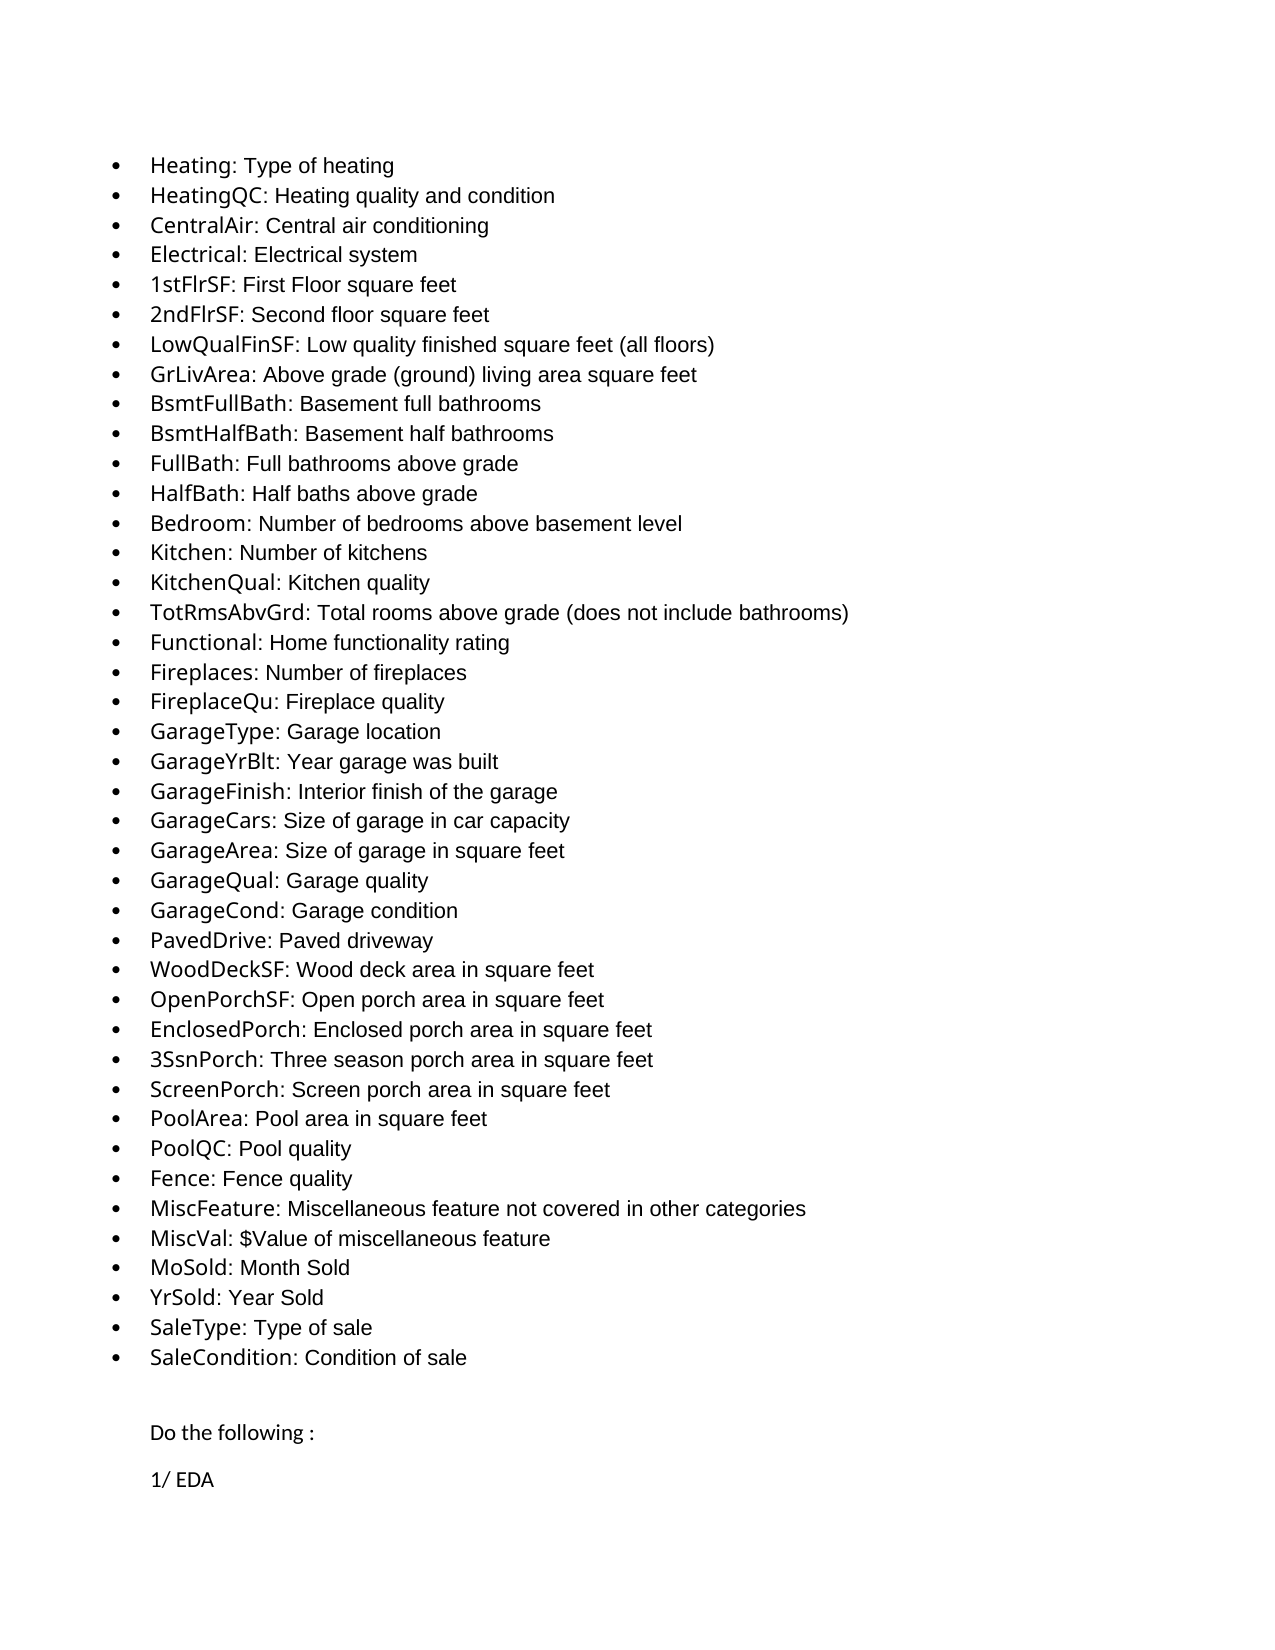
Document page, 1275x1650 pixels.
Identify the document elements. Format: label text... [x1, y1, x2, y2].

list Functional: Home functionality rating [112, 627, 1125, 656]
list GrLivArea: Above grade (ground) living area square feet [112, 358, 1125, 388]
list GarageArea: Size of garage in square feet [112, 835, 1125, 865]
list HeatingQC: Heating quality and condition [112, 180, 1125, 209]
text Do the following : [150, 1418, 1125, 1446]
list PavedDrive: Paved driveway [112, 924, 1125, 954]
list OpenPorchSF: Open porch area in square feet [112, 984, 1125, 1014]
list GarageCond: Garage condition [112, 895, 1125, 924]
list Bedroom: Number of bedrooms above basement level [112, 507, 1125, 537]
list SaleCondition: Condition of sale [112, 1342, 1125, 1371]
list HalfBath: Half baths above grade [112, 478, 1125, 507]
list MoSold: Month Sold [112, 1252, 1125, 1282]
list WoodDeckSF: Wood deck area in square feet [112, 954, 1125, 984]
list Fence: Fence quality [112, 1163, 1125, 1193]
list GarageQual: Garage quality [112, 865, 1125, 895]
list MiscVal: $Value of miscellaneous feature [112, 1222, 1125, 1252]
list PoolArea: Pool area in square feet [112, 1103, 1125, 1133]
list 1stFlrSF: First Floor square feet [112, 269, 1125, 299]
list ScreenPorch: Screen porch area in square feet [112, 1073, 1125, 1103]
list GarageYrBlt: Year garage was built [112, 746, 1125, 776]
list 3SsnPorch: Three season porch area in square feet [112, 1044, 1125, 1073]
list FullBath: Full bathrooms above grade [112, 448, 1125, 478]
list GarageCars: Size of garage in car capacity [112, 805, 1125, 835]
list Fireplaces: Number of fireplaces [112, 656, 1125, 686]
list Kitchen: Number of kitchens [112, 537, 1125, 567]
list 2ndFlrSF: Second floor square feet [112, 299, 1125, 329]
list MiscFeature: Miscellaneous feature not covered in other categories [112, 1193, 1125, 1222]
list FireplaceQu: Fireplace quality [112, 686, 1125, 716]
list GarageFinish: Interior finish of the garage [112, 776, 1125, 805]
list BsmtHalfBath: Basement half bathrooms [112, 418, 1125, 448]
list GarageType: Garage location [112, 716, 1125, 746]
list BsmtFullBath: Basement full bathrooms [112, 388, 1125, 418]
list Electrical: Electrical system [112, 239, 1125, 269]
list SaleType: Type of sale [112, 1312, 1125, 1342]
list EnclosedPorch: Enclosed porch area in square feet [112, 1014, 1125, 1044]
list YrSold: Year Sold [112, 1282, 1125, 1312]
list TotRmsAbvGrd: Total rooms above grade (does not include bathrooms) [112, 597, 1125, 627]
list KitchenQual: Kitchen quality [112, 567, 1125, 597]
list LowQualFinSF: Low quality finished square feet (all floors) [112, 329, 1125, 358]
list Heating: Type of heating [112, 150, 1125, 180]
list PoolQC: Pool quality [112, 1133, 1125, 1163]
text 1/ EDA [150, 1465, 1125, 1493]
list CentralAir: Central air conditioning [112, 209, 1125, 239]
